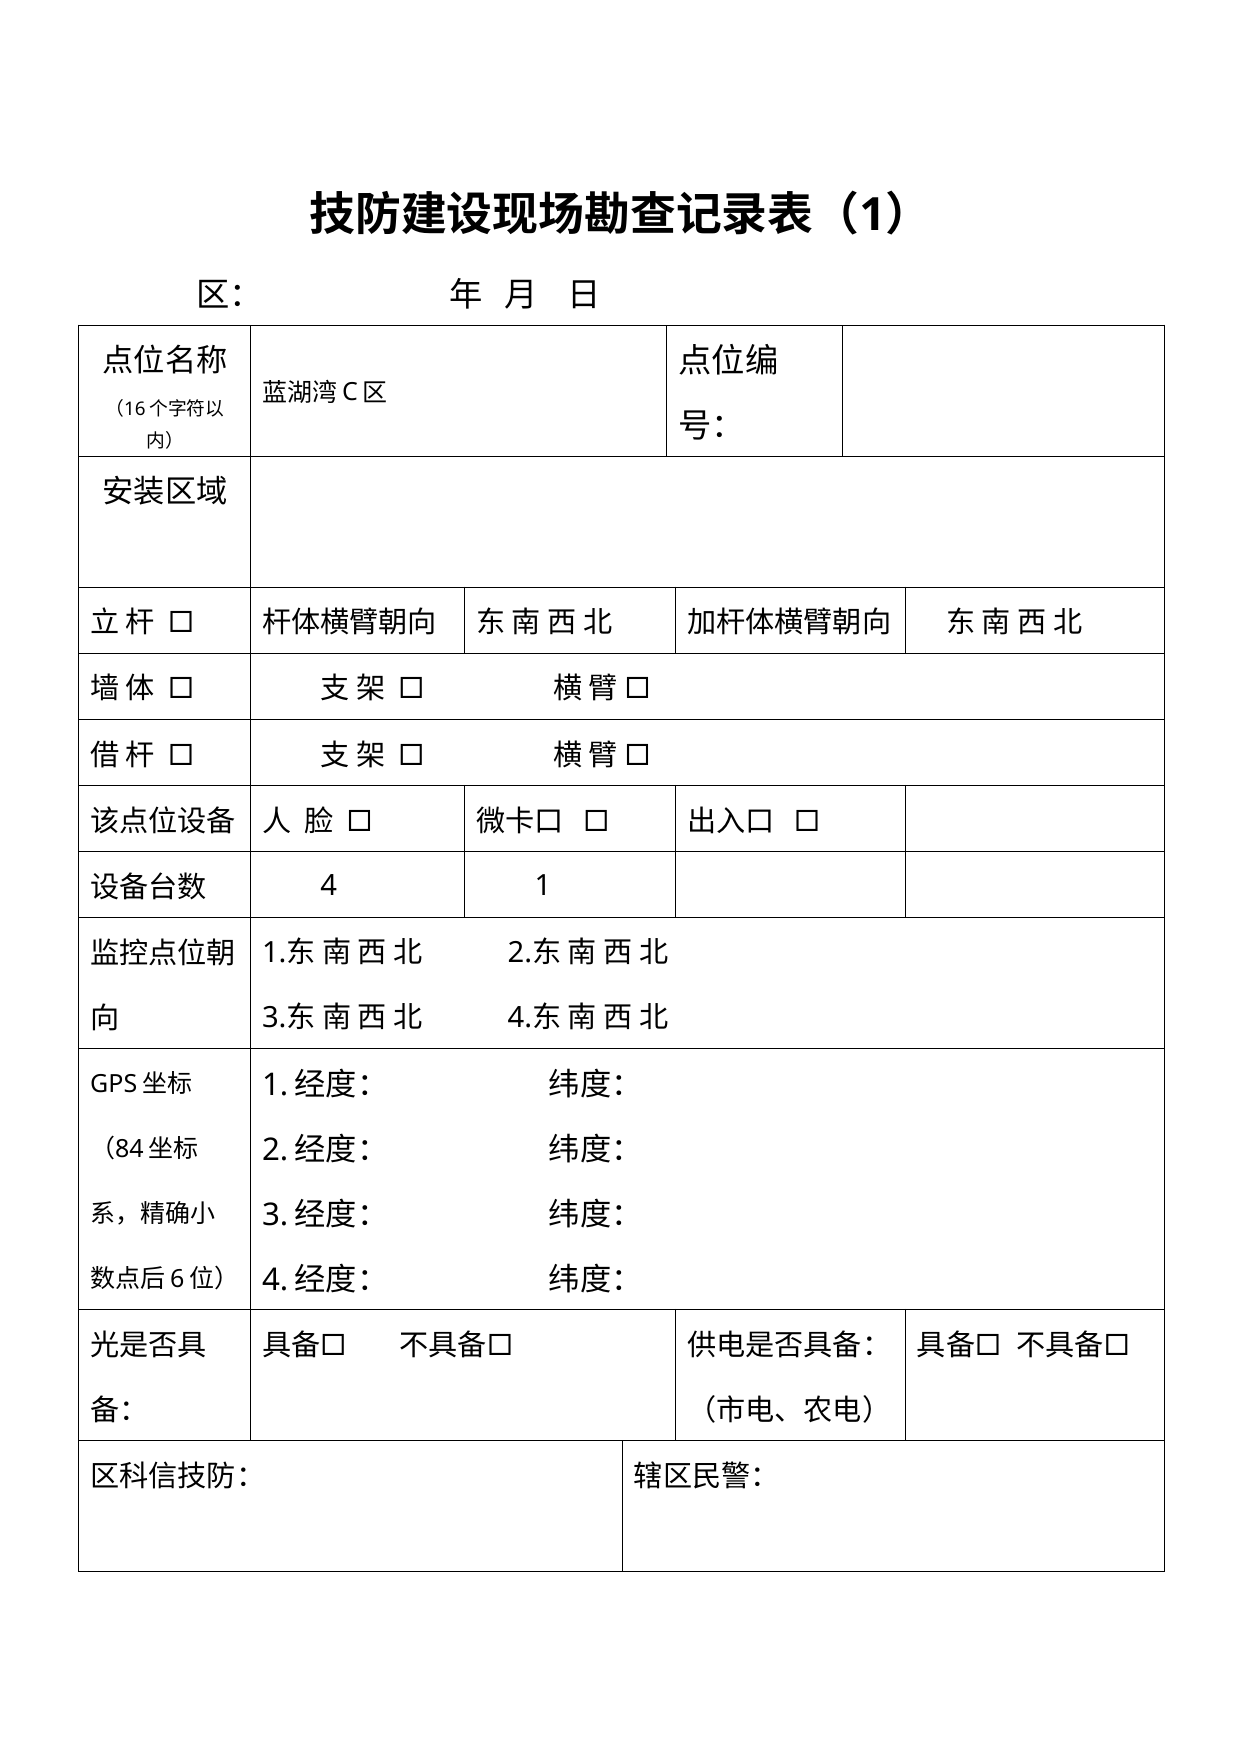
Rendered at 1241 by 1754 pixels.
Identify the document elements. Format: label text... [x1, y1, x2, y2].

table_cell 出入口 [676, 786, 905, 851]
table_cell 4 [251, 852, 464, 917]
table_cell 1 [465, 852, 675, 917]
table_cell [906, 786, 1164, 851]
table_cell 立 杆 [79, 588, 250, 653]
table_cell 杆体横臂朝向 [251, 588, 464, 653]
table_header 点位名称 （16个字符以内） [79, 326, 250, 456]
table_cell [251, 457, 1164, 587]
table_cell 设备台数 [79, 852, 250, 917]
table_cell [906, 852, 1164, 917]
table_cell 支 架 横 臂 [251, 720, 1164, 785]
table_cell 借 杆 [79, 720, 250, 785]
table_cell 东 南 西 北 [906, 588, 1164, 653]
table_cell 支 架 横 臂 [251, 654, 1164, 719]
table_cell 1.东 南 西 北 2.东 南 西 北 3.东 南 西 北 4.东 南 西 北 [251, 918, 1164, 1048]
table_cell 墙 体 [79, 654, 250, 719]
table_cell 辖区民警： 电话： [623, 1441, 1164, 1571]
table_header 点位编号： [667, 326, 842, 456]
table_cell 监控点位朝向 [79, 918, 250, 1048]
table_cell 微卡口 [465, 786, 675, 851]
text 技防建设现场勘查记录表（1） [187, 162, 1053, 259]
table_cell 东 南 西 北 [465, 588, 675, 653]
text 区： 年 月 日 [187, 259, 1053, 324]
table_cell 人 脸 [251, 786, 464, 851]
table_cell 具备 不具备 [251, 1310, 675, 1440]
table_cell 具备 不具备 [906, 1310, 1164, 1440]
table_cell 加杆体横臂朝向 [676, 588, 905, 653]
table_header [843, 326, 1164, 456]
table_cell 光是否具备： [79, 1310, 250, 1440]
table_cell 供电是否具备： （市电、农电） [676, 1310, 905, 1440]
table_header 蓝湖湾C区 [251, 326, 666, 456]
table_cell 该点位设备 [79, 786, 250, 851]
table_cell GPS坐标（84坐标系，精确小数点后6位） [79, 1049, 250, 1309]
table_cell [676, 852, 905, 917]
table_cell 经度： 纬度： 经度： 纬度： 经度： 纬度： 经度： 纬度： [251, 1049, 1164, 1309]
table_cell 区科信技防： 电话： [79, 1441, 622, 1571]
table_cell 安装区域 [79, 457, 250, 587]
